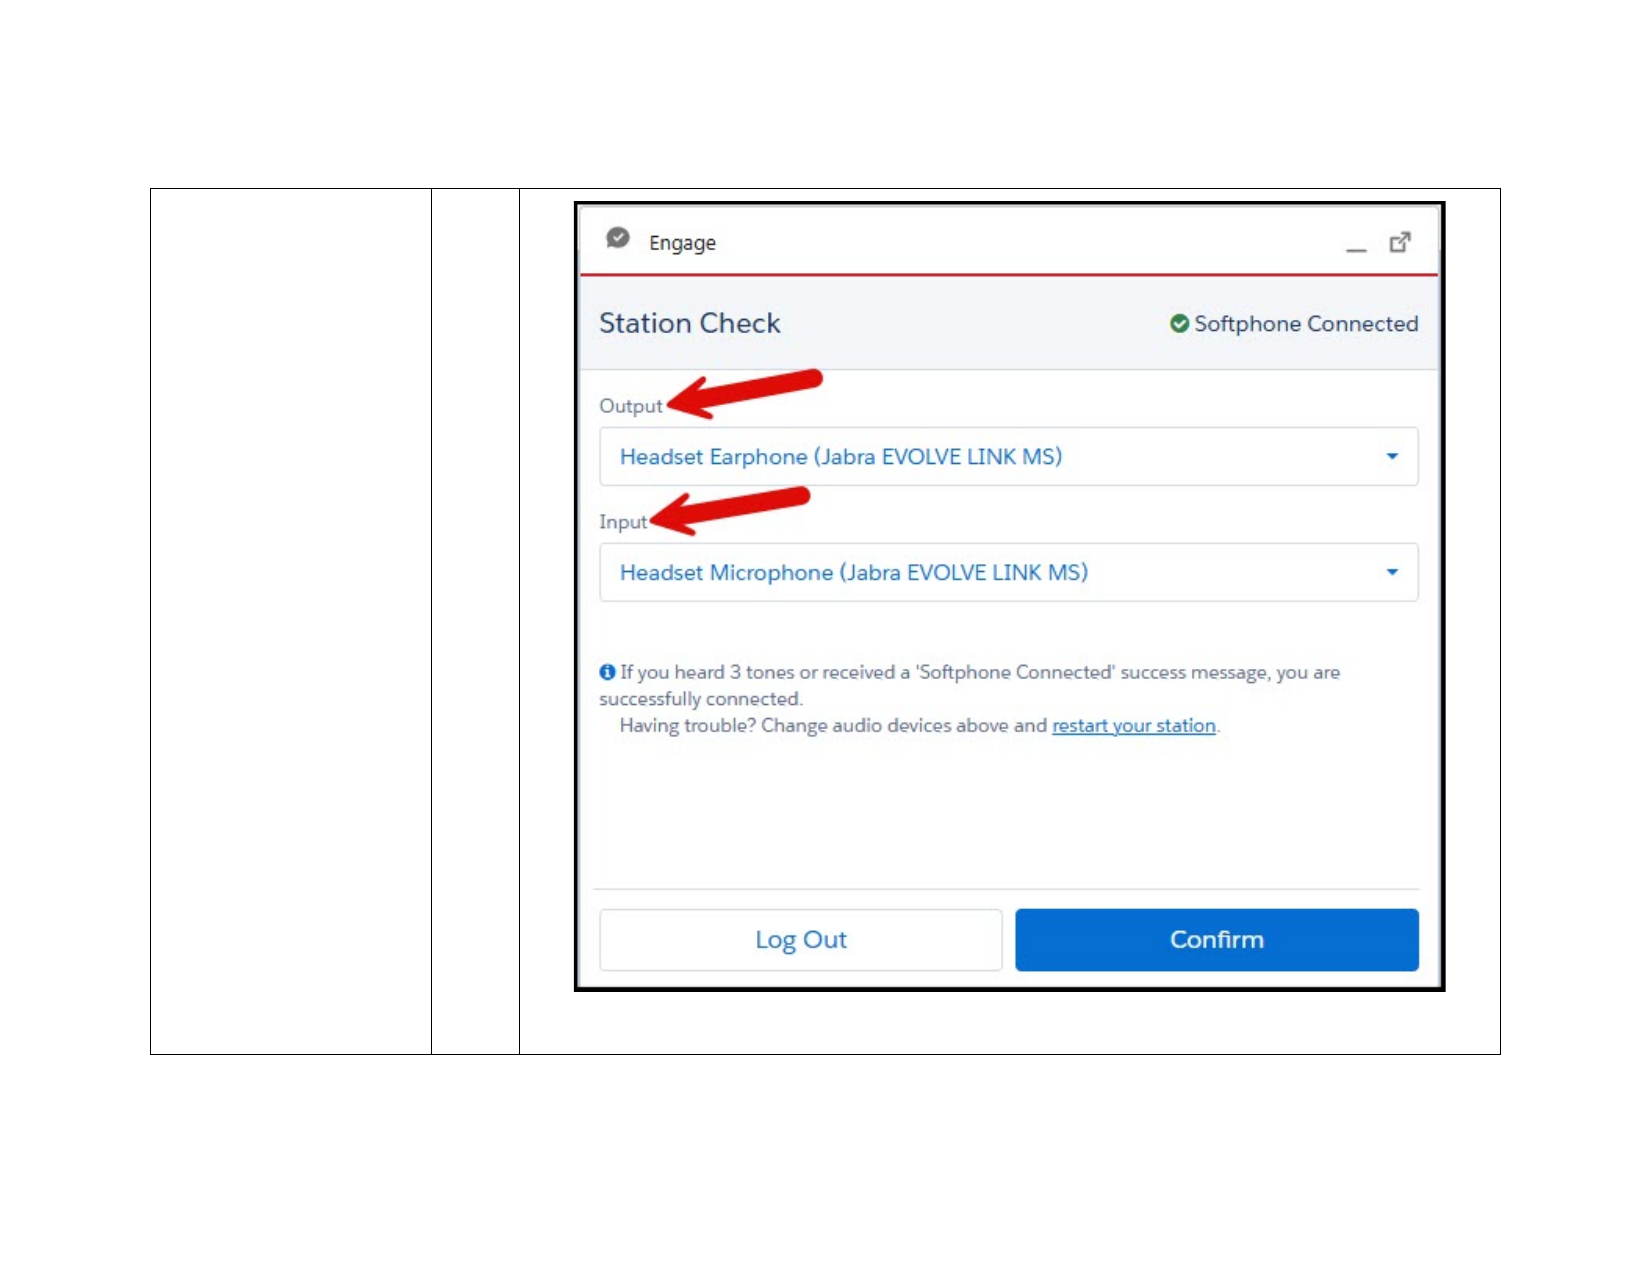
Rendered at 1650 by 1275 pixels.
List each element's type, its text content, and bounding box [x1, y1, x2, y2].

table_cell Confirm that the Headset being used is selected under Output and Input on the dropdown of Five9. [520, 189, 1500, 1054]
table_cell 2 [432, 189, 519, 1054]
picture [573, 201, 1446, 992]
